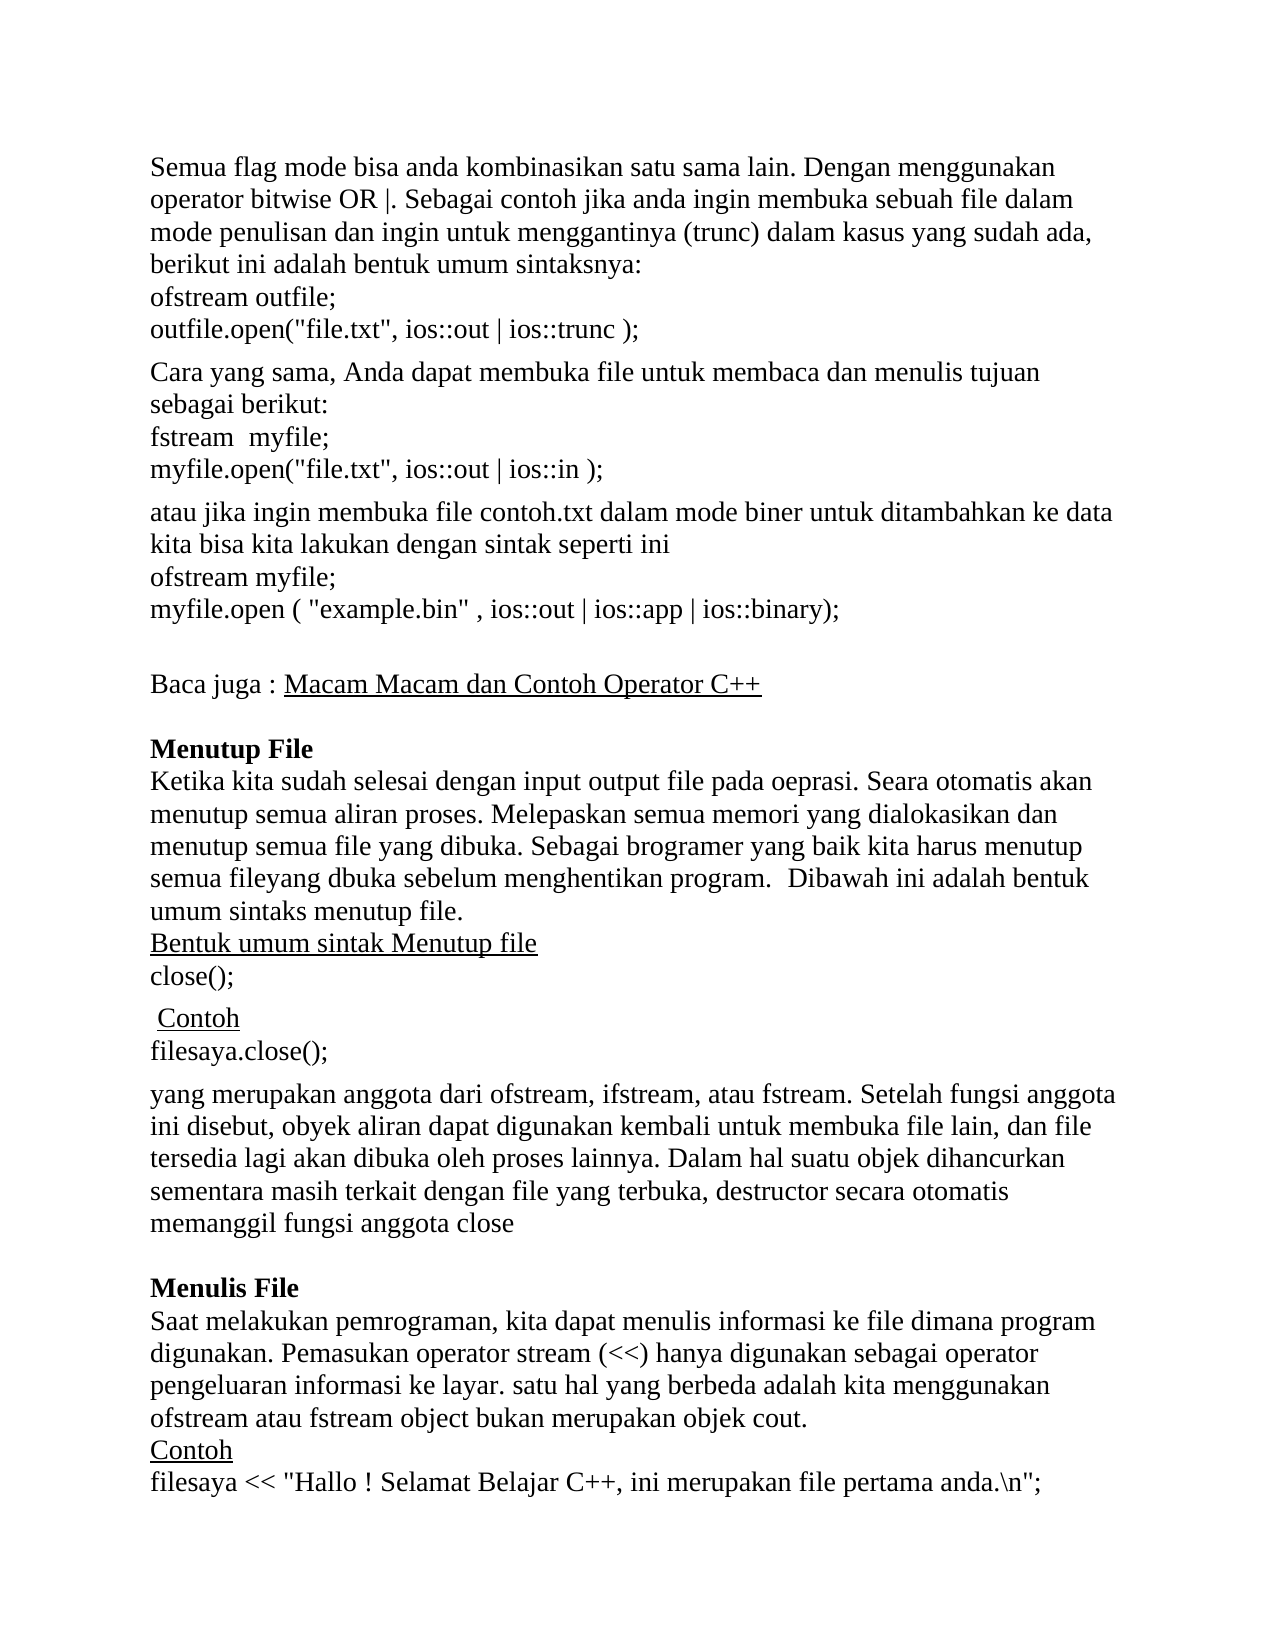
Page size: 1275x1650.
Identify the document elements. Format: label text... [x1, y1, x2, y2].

text ofstream outfile; [150, 279, 1125, 312]
text filesaya.close(); [150, 1034, 1125, 1066]
text Bentuk umum sintak Menutup file [150, 926, 1125, 959]
text Menulis File [150, 1271, 1125, 1303]
text atau jika ingin membuka file contoh.txt dalam mode biner untuk ditambahkan ke data kita bisa kita lakukan dengan sintak seperti ini [150, 495, 1125, 559]
text Contoh [150, 1433, 1125, 1466]
text Semua flag mode bisa anda kombinasikan satu sama lain. Dengan menggunakan operator bitwise OR |. Sebagai contoh jika anda ingin membuka sebuah file dalam mode penulisan dan ingin untuk menggantinya (trunc) dalam kasus yang sudah ada, berikut ini adalah bentuk umum sintaksnya: [150, 150, 1125, 279]
text Cara yang sama, Anda dapat membuka file untuk membaca dan menulis tujuan sebagai berikut: [150, 355, 1125, 419]
text myfile.open("file.txt", ios::out | ios::in ); [150, 452, 1125, 484]
text yang merupakan anggota dari ofstream, ifstream, atau fstream. Setelah fungsi anggota ini disebut, obyek aliran dapat digunakan kembali untuk membuka file lain, dan file tersedia lagi akan dibuka oleh proses lainnya. Dalam hal suatu objek dihancurkan sementara masih terkait dengan file yang terbuka, destructor secara otomatis memanggil fungsi anggota close [150, 1077, 1125, 1239]
text Contoh [150, 1002, 1125, 1034]
text fstream myfile; [150, 419, 1125, 452]
text ofstream myfile; [150, 559, 1125, 592]
text filesaya << "Hallo ! Selamat Belajar C++, ini merupakan file pertama anda.\n"; [150, 1466, 1125, 1498]
text Saat melakukan pemrograman, kita dapat menulis informasi ke file dimana program digunakan. Pemasukan operator stream (<<) hanya digunakan sebagai operator pengeluaran informasi ke layar. satu hal yang berbeda adalah kita menggunakan ofstream atau fstream object bukan merupakan objek cout. [150, 1303, 1125, 1433]
text Baca juga : Macam Macam dan Contoh Operator C++ [150, 667, 1125, 699]
text Menutup File [150, 732, 1125, 764]
text Ketika kita sudah selesai dengan input output file pada oeprasi. Seara otomatis akan menutup semua aliran proses. Melepaskan semua memori yang dialokasikan dan menutup semua file yang dibuka. Sebagai brogramer yang baik kita harus menutup semua fileyang dbuka sebelum menghentikan program. Dibawah ini adalah bentuk umum sintaks menutup file. [150, 764, 1125, 926]
text close(); [150, 959, 1125, 991]
text myfile.open ( "example.bin" , ios::out | ios::app | ios::binary); [150, 592, 1125, 624]
text outfile.open("file.txt", ios::out | ios::trunc ); [150, 312, 1125, 344]
